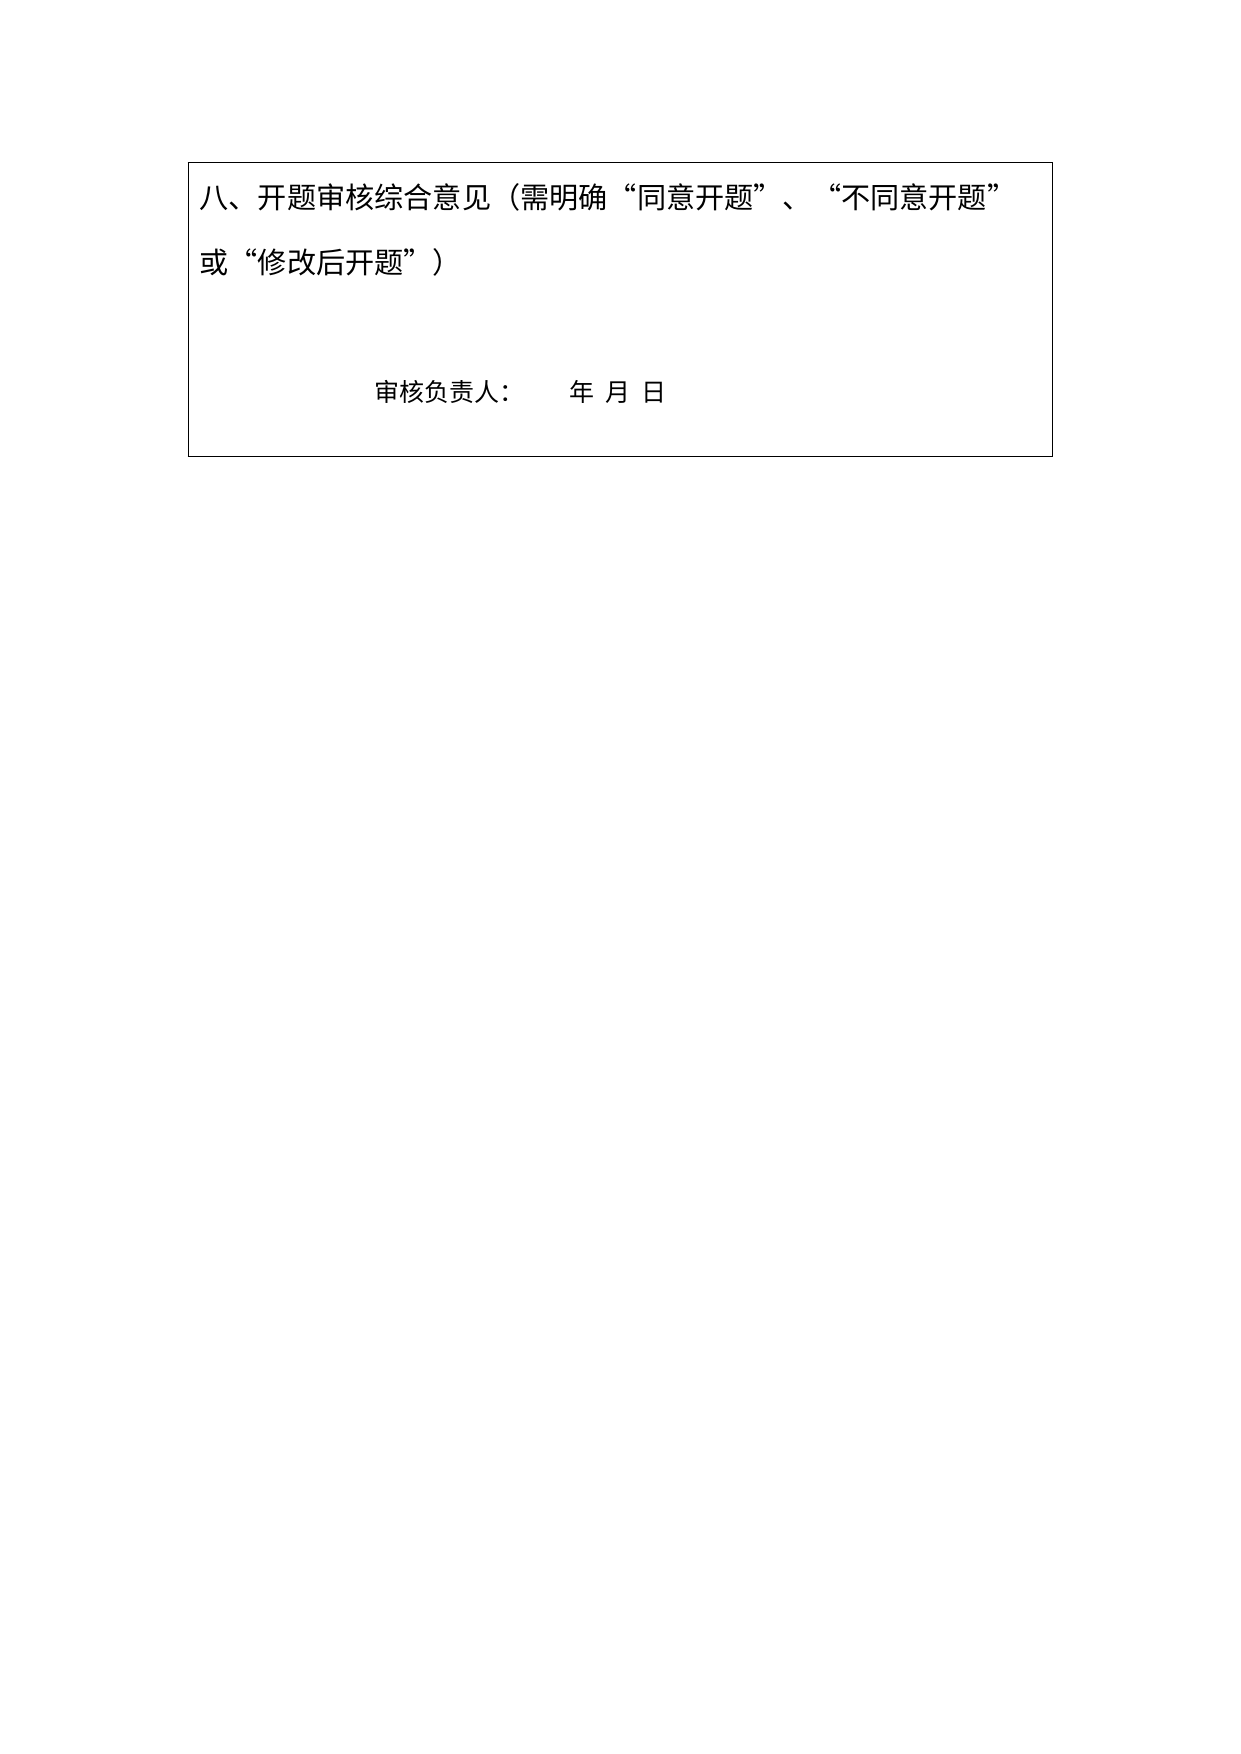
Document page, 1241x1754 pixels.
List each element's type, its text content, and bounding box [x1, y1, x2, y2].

table_cell 八、开题审核综合意见（需明确“同意开题”、“不同意开题”或“修改后开题”） 审核负责人： 年 月 日 [189, 163, 1052, 456]
